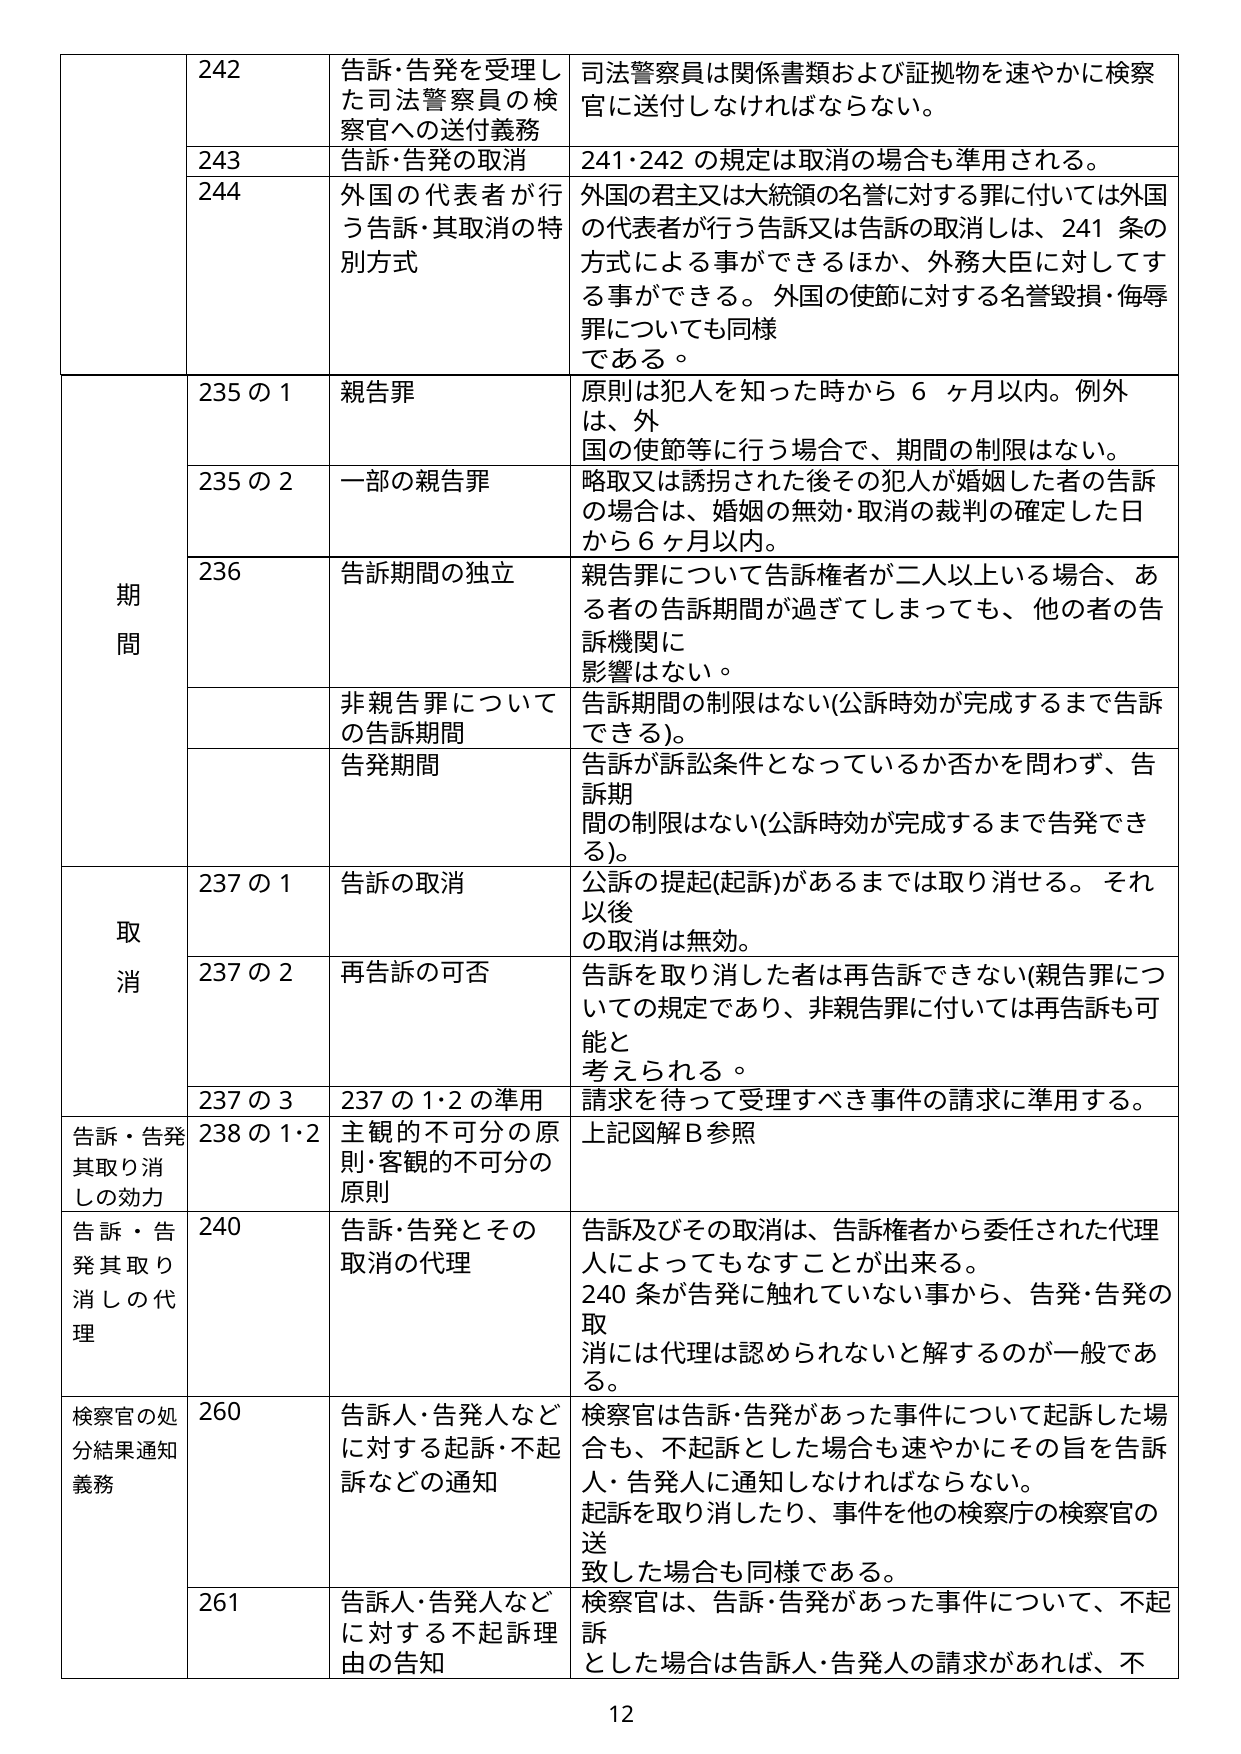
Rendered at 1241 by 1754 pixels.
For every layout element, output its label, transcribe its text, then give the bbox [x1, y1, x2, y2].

table_cell 親告罪について告訴権者が二人以上いる場合、ある者の告訴期間が過ぎてしまっても、他の者の告訴機関に 影響はない。 [571, 558, 1178, 687]
table_cell 検察官は告訴･告発があった事件について起訴した場合も、不起訴とした場合も速やかにその旨を告訴人･ 告発人に通知しなければならない。 起訴を取り消したり、事件を他の検察庁の検察官の送 致した場合も同様である。 [571, 1397, 1178, 1587]
table_cell 237 の 1 [188, 867, 329, 956]
table_cell 公訴の提起(起訴)があるまでは取り消せる。それ以後 の取消は無効。 [571, 867, 1178, 956]
table_cell 260 [188, 1397, 329, 1587]
table_cell 235 の 2 [188, 466, 329, 556]
table_cell 237 の 3 [188, 1087, 329, 1116]
table_cell [188, 749, 329, 866]
table_cell 240 [188, 1212, 329, 1396]
table_cell 取 消 [62, 867, 187, 1116]
table_header 期 間 [62, 376, 187, 866]
table_cell 検察官の処分結果通知義務 [62, 1397, 187, 1678]
table_cell 237 の 1･2 の準用 [330, 1087, 570, 1116]
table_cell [571, 1588, 1178, 1678]
table_cell 上記図解Ｂ参照 [571, 1117, 1178, 1211]
table_cell 外国の代表者が行う告訴･其取消の特別方式 [330, 177, 569, 374]
table_cell 237 の 2 [188, 957, 329, 1086]
table_cell 再告訴の可否 [330, 957, 570, 1086]
table_cell 非親告罪についての告訴期間 [330, 688, 570, 748]
table_cell 請求を待って受理すべき事件の請求に準用する。 [571, 1087, 1178, 1116]
table_cell 238 の 1･2 [188, 1117, 329, 1211]
table_cell 242 [187, 55, 329, 146]
table_cell 241･242 の規定は取消の場合も準用される。 [570, 147, 1178, 176]
table_cell 告訴･告発を受理し た司法警察員の検察官への送付義務 [330, 55, 569, 146]
table_cell 243 [187, 147, 329, 176]
table_cell 261 [188, 1588, 329, 1678]
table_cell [330, 1588, 570, 1678]
table_cell 告訴･告発の取消 [330, 147, 569, 176]
table_header 親告罪 [330, 376, 570, 465]
table_cell 告訴の取消 [330, 867, 570, 956]
table_cell 告訴を取り消した者は再告訴できない(親告罪についての規定であり、非親告罪に付いては再告訴も可能と 考えられる。 [571, 957, 1178, 1086]
table_cell 略取又は誘拐された後その犯人が婚姻した者の告訴 の場合は、婚姻の無効･取消の裁判の確定した日から６ヶ月以内。 [571, 466, 1178, 556]
table_cell 告訴･告発とその取消の代理 [330, 1212, 570, 1396]
table_cell 告訴期間の制限はない(公訴時効が完成するまで告訴できる)。 [571, 688, 1178, 748]
table_cell 告訴が訴訟条件となっているか否かを問わず、告訴期 間の制限はない(公訴時効が完成するまで告発できる)。 [571, 749, 1178, 866]
table_cell 244 [187, 177, 329, 374]
table_cell 告訴・告発其取り消しの代理 [62, 1212, 187, 1396]
table_cell 告訴・告発 其取り消しの効力 [62, 1117, 187, 1211]
table_cell 告発期間 [330, 749, 570, 866]
table_cell 236 [188, 558, 329, 687]
table_cell 告訴及びその取消は、告訴権者から委任された代理人によってもなすことが出来る。 240 条が告発に触れていない事から、告発･告発の取 消には代理は認められないと解するのが一般である。 [571, 1212, 1178, 1396]
table_cell 主観的不可分の原 則･客観的不可分の原則 [330, 1117, 570, 1211]
table_cell 外国の君主又は大統領の名誉に対する罪に付いては外国の代表者が行う告訴又は告訴の取消しは、241 条の方式による事ができるほか、外務大臣に対してする事ができる。外国の使節に対する名誉毀損･侮辱罪についても同様 である。 [570, 177, 1178, 374]
table_cell 一部の親告罪 [330, 466, 570, 556]
table_cell [188, 688, 329, 748]
table_cell 告訴人･告発人などに対する起訴･不起訴などの通知 [330, 1397, 570, 1587]
table_header 235 の 1 [188, 376, 329, 465]
table_cell 告訴期間の独立 [330, 558, 570, 687]
table_header 原則は犯人を知った時から 6 ヶ月以内。例外は、外 国の使節等に行う場合で、期間の制限はない。 [571, 376, 1178, 465]
table_cell 司法警察員は関係書類および証拠物を速やかに検察 官に送付しなければならない。 [570, 55, 1178, 146]
